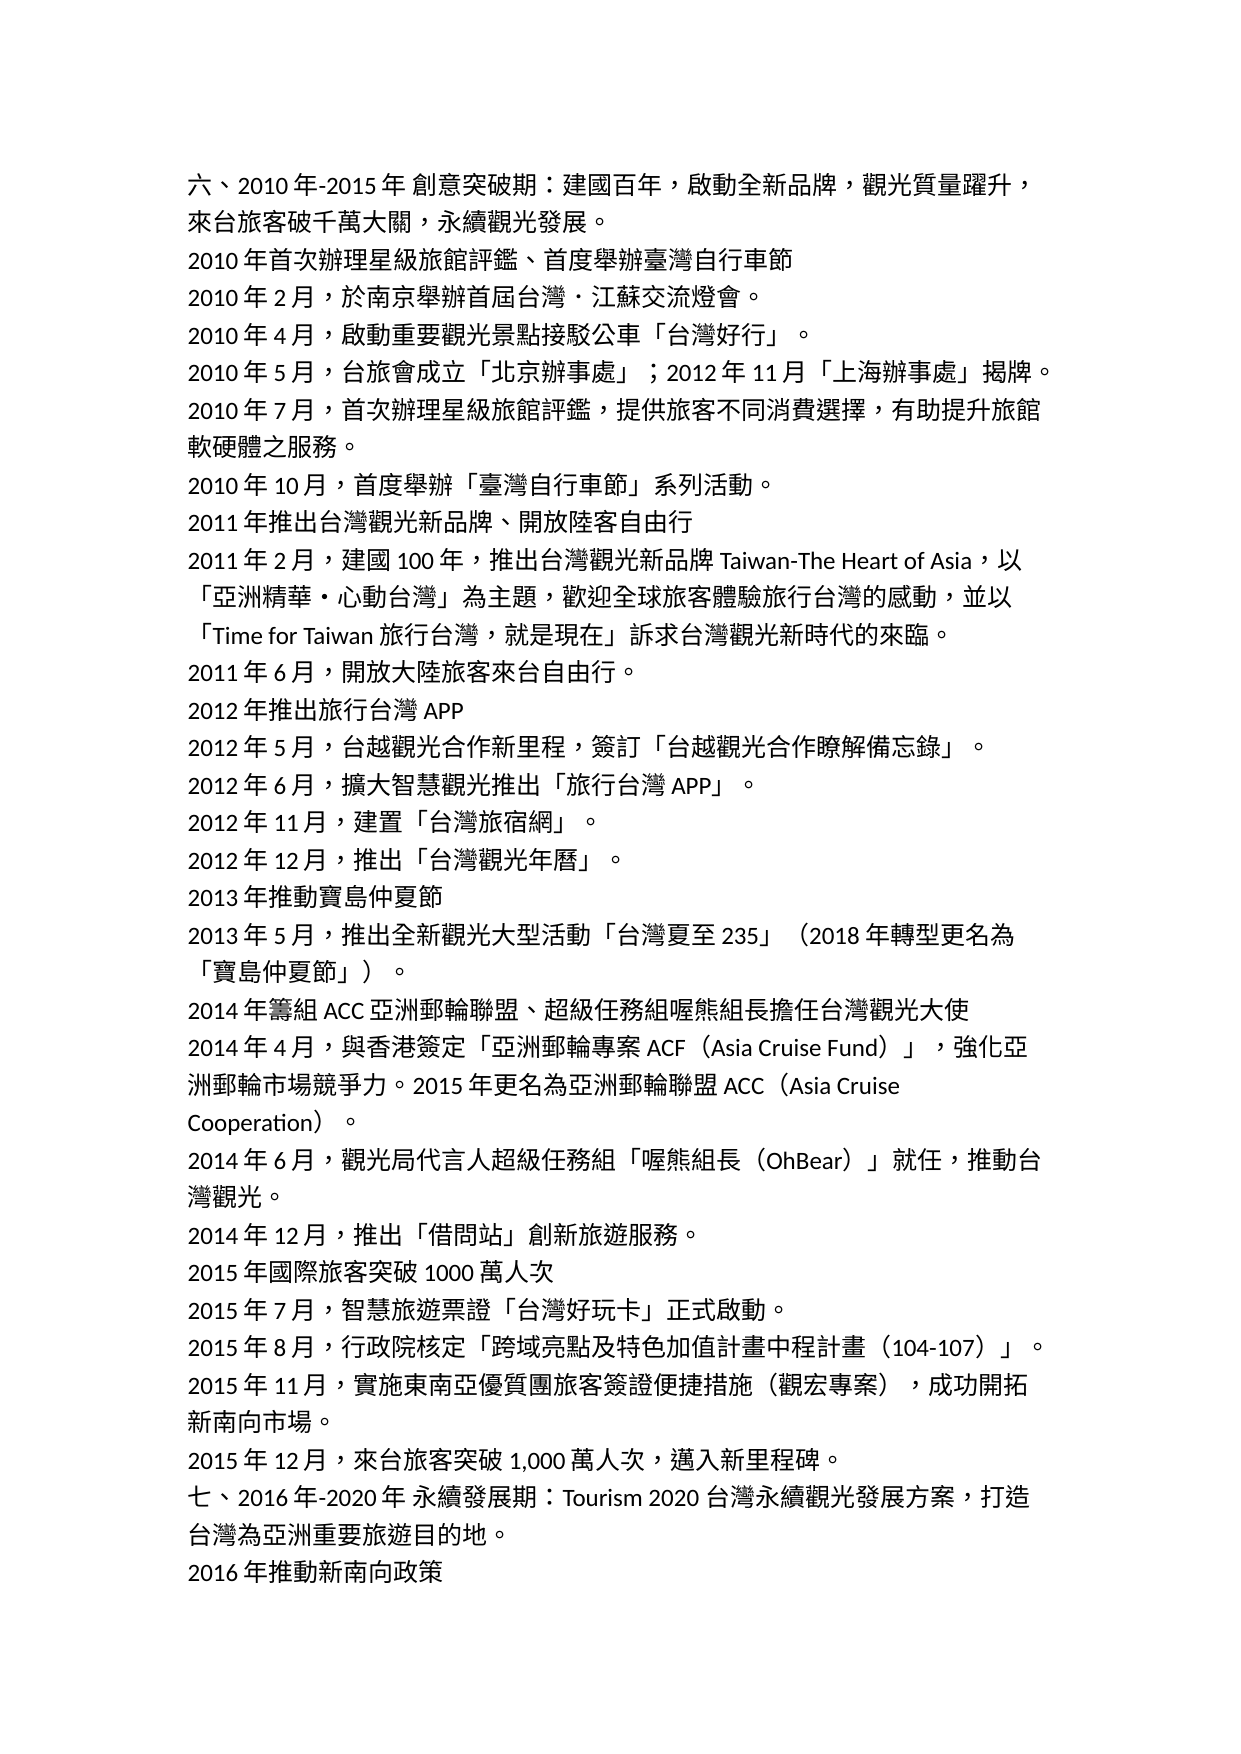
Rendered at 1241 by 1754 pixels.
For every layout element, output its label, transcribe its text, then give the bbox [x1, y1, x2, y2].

text 2010年10月，首度舉辦「臺灣自行車節」系列活動。 [187, 464, 1053, 502]
text 2016年推動新南向政策 [187, 1552, 1053, 1589]
text 2012年11月，建置「台灣旅宿網」。 [187, 802, 1053, 839]
text 2014年6月，觀光局代言人超級任務組「喔熊組長（OhBear）」就任，推動台灣觀光。 [187, 1139, 1053, 1214]
text 2014年4月，與香港簽定「亞洲郵輪專案 ACF（Asia Cruise Fund）」，強化亞洲郵輪市場競爭力。2015年更名為亞洲郵輪聯盟ACC（Asia Cruise Cooperation）。 [187, 1027, 1053, 1139]
text 2012年12月，推出「台灣觀光年曆」。 [187, 839, 1053, 877]
text 2014年籌組ACC亞洲郵輪聯盟、超級任務組喔熊組長擔任台灣觀光大使 [187, 989, 1053, 1027]
text 2011年推出台灣觀光新品牌、開放陸客自由行 [187, 502, 1053, 539]
text 六、2010年-2015年 創意突破期：建國百年，啟動全新品牌，觀光質量躍升，來台旅客破千萬大關，永續觀光發展。 [187, 164, 1053, 239]
text 2013年5月，推出全新觀光大型活動「台灣夏至235」（2018年轉型更名為「寶島仲夏節」）。 [187, 914, 1053, 989]
text 2015年7月，智慧旅遊票證「台灣好玩卡」正式啟動。 [187, 1289, 1053, 1327]
text 2010年5月，台旅會成立「北京辦事處」；2012年11月「上海辦事處」揭牌。 [187, 352, 1053, 389]
text 2010年4月，啟動重要觀光景點接駁公車「台灣好行」。 [187, 314, 1053, 352]
text 2013年推動寶島仲夏節 [187, 877, 1053, 914]
text 2010年7月，首次辦理星級旅館評鑑，提供旅客不同消費選擇，有助提升旅館軟硬體之服務。 [187, 389, 1053, 464]
text 2012年6月，擴大智慧觀光推出「旅行台灣APP」。 [187, 764, 1053, 802]
text 2014年12月，推出「借問站」創新旅遊服務。 [187, 1214, 1053, 1252]
text 2011年2月，建國100年，推出台灣觀光新品牌 Taiwan-The Heart of Asia，以「亞洲精華・心動台灣」為主題，歡迎全球旅客體驗旅行台灣的感動，並以「Time for Taiwan 旅行台灣，就是現在」訴求台灣觀光新時代的來臨。 [187, 539, 1053, 652]
text 2015年8月，行政院核定「跨域亮點及特色加值計畫中程計畫（104-107）」。 [187, 1327, 1053, 1364]
text 2012年5月，台越觀光合作新里程，簽訂「台越觀光合作瞭解備忘錄」。 [187, 727, 1053, 764]
text 2010年2月，於南京舉辦首屆台灣．江蘇交流燈會。 [187, 277, 1053, 314]
text 2011年6月，開放大陸旅客來台自由行。 [187, 652, 1053, 689]
text 七、2016年-2020年 永續發展期：Tourism 2020 台灣永續觀光發展方案，打造台灣為亞洲重要旅遊目的地。 [187, 1477, 1053, 1552]
text 2012年推出旅行台灣APP [187, 689, 1053, 727]
text 2015年12月，來台旅客突破1,000萬人次，邁入新里程碑。 [187, 1439, 1053, 1477]
text 2015年國際旅客突破1000萬人次 [187, 1252, 1053, 1289]
text 2015年11月，實施東南亞優質團旅客簽證便捷措施（觀宏專案），成功開拓新南向市場。 [187, 1364, 1053, 1439]
text 2010年首次辦理星級旅館評鑑、首度舉辦臺灣自行車節 [187, 239, 1053, 277]
